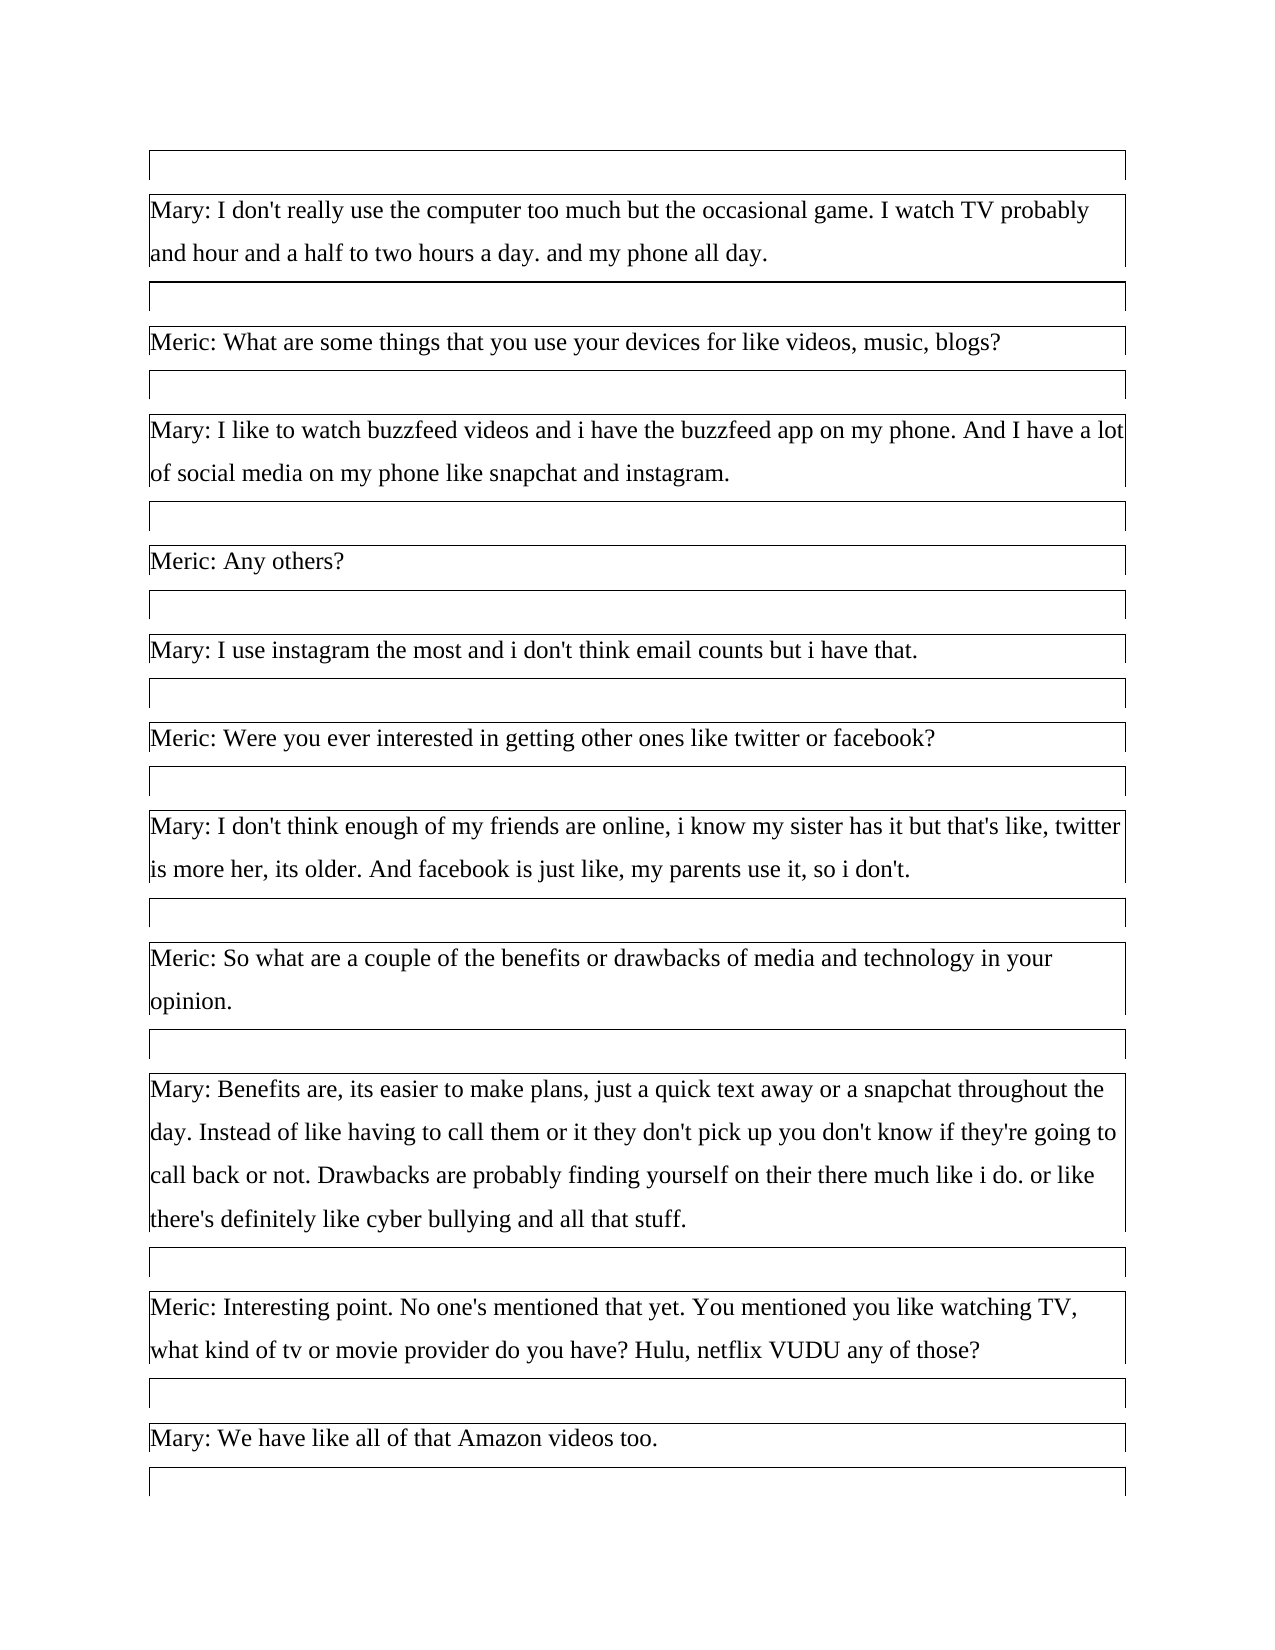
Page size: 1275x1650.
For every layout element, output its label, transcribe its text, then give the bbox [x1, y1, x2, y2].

text Meric: Any others? [150, 546, 1125, 575]
text Meric: Were you ever interested in getting other ones like twitter or facebook? [150, 723, 1125, 752]
text Mary: I don't really use the computer too much but the occasional game. I watch TV probably and hour and a half to two hours a day. and my phone all day. [150, 195, 1125, 267]
text Mary: Benefits are, its easier to make plans, just a quick text away or a snapchat throughout the day. Instead of like having to call them or it they don't pick up you don't know if they're going to call back or not. Drawbacks are probably finding yourself on their there much like i do. or like there's definitely like cyber bullying and all that stuff. [150, 1074, 1125, 1232]
text Meric: So what are a couple of the benefits or drawbacks of media and technology in your opinion. [150, 943, 1125, 1015]
text Mary: I like to watch buzzfeed videos and i have the buzzfeed app on my phone. And I have a lot of social media on my phone like snapchat and instagram. [150, 415, 1125, 487]
text Meric: What are some things that you use your devices for like videos, music, blogs? [150, 327, 1125, 355]
text Mary: I use instagram the most and i don't think email counts but i have that. [150, 635, 1125, 663]
text Mary: We have like all of that Amazon videos too. [150, 1424, 1125, 1452]
text Mary: I don't think enough of my friends are online, i know my sister has it but that's like, twitter is more her, its older. And facebook is just like, my parents use it, so i don't. [150, 811, 1125, 883]
text Meric: Interesting point. No one's mentioned that yet. You mentioned you like watching TV, what kind of tv or movie provider do you have? Hulu, netflix VUDU any of those? [150, 1292, 1125, 1364]
